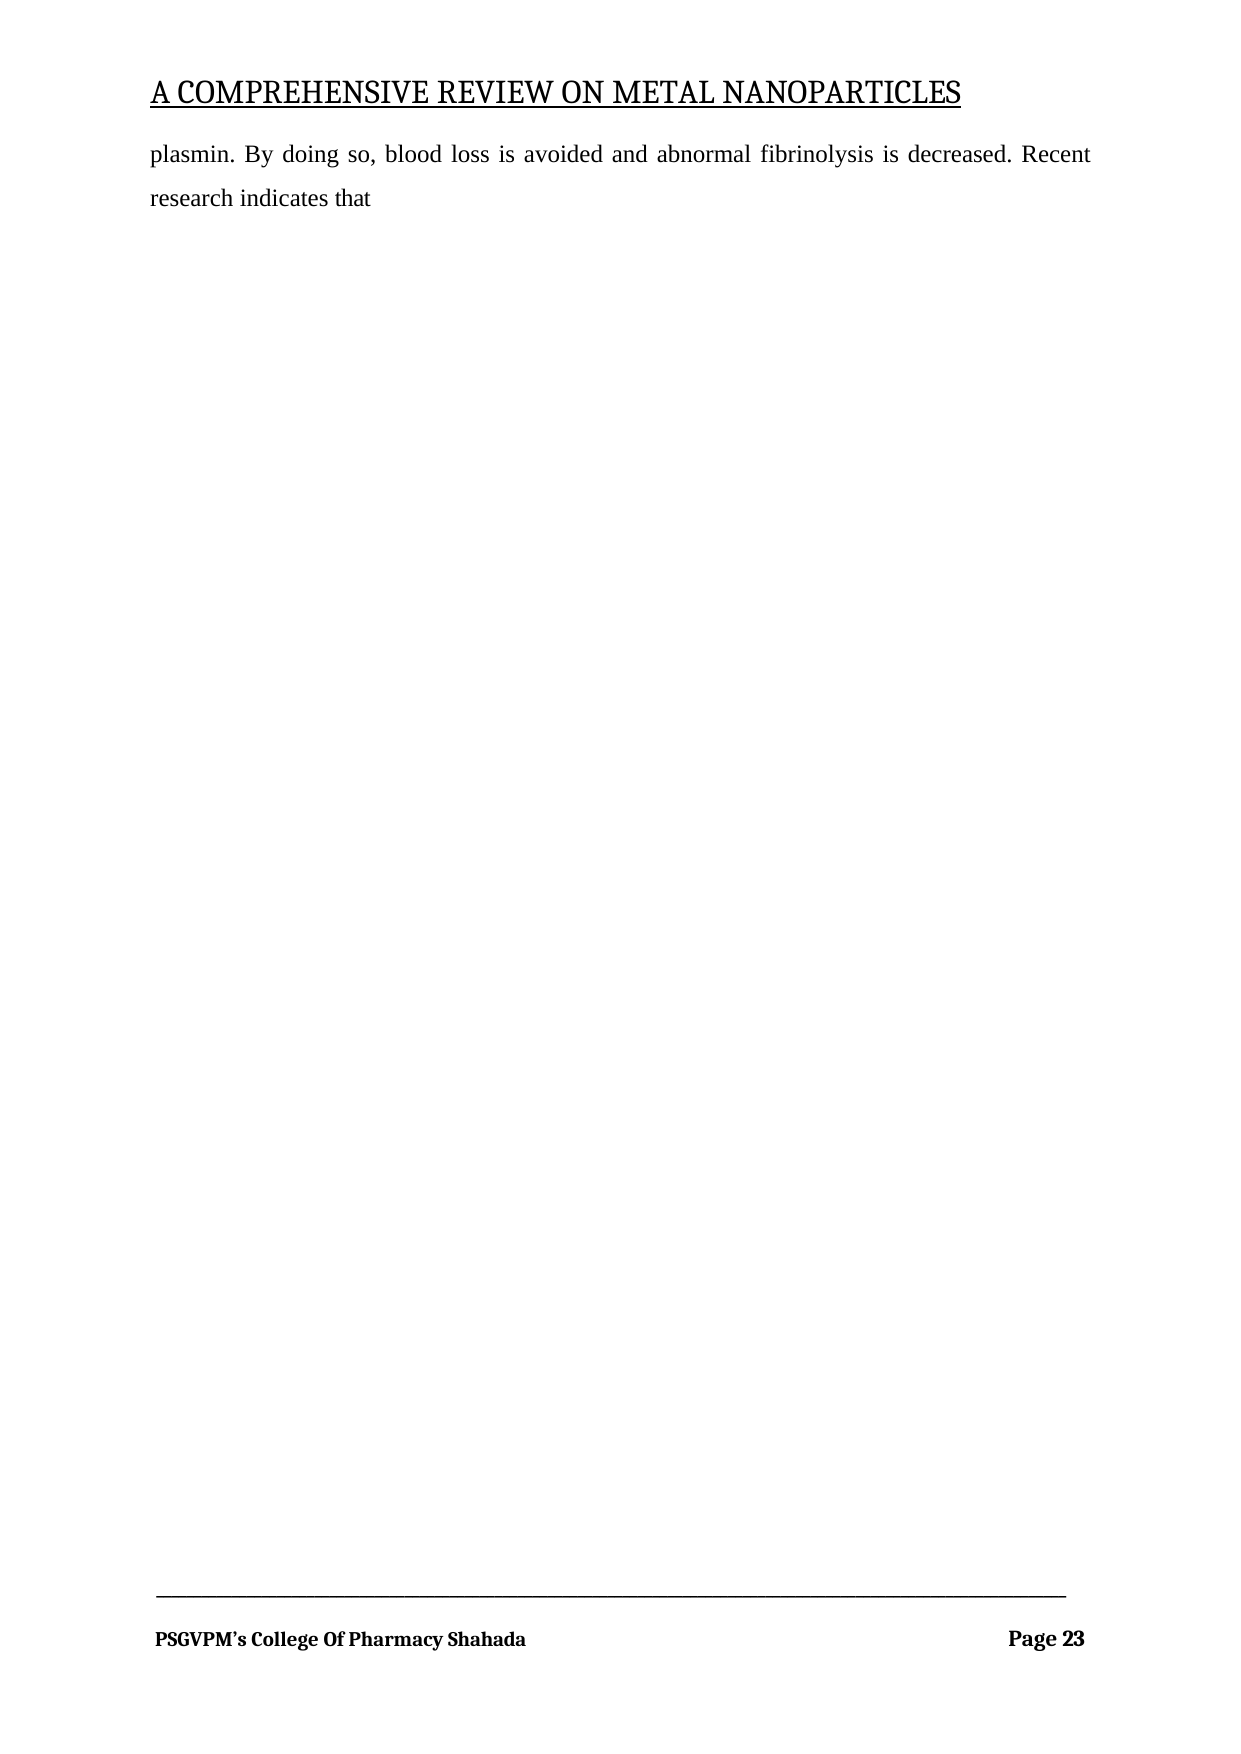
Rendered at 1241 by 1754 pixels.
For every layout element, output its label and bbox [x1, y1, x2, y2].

text [150, 139, 1091, 211]
